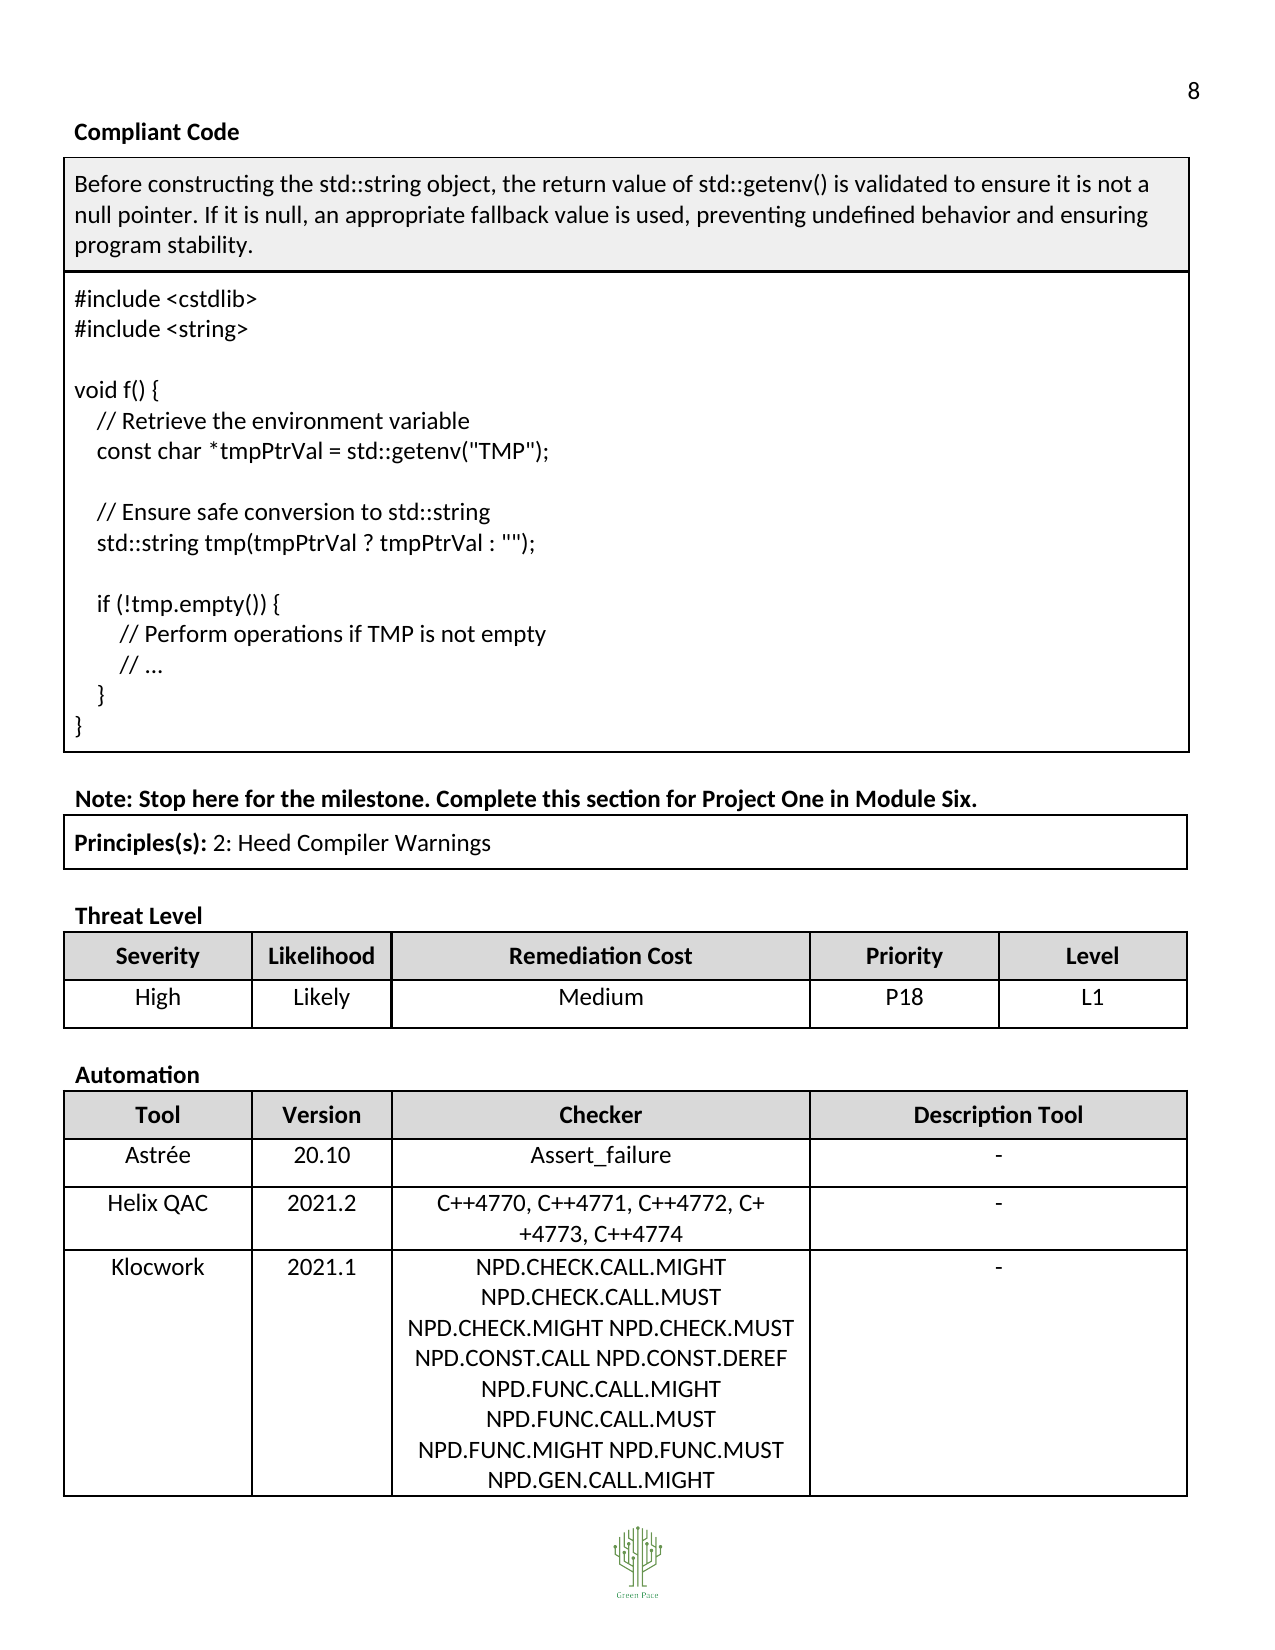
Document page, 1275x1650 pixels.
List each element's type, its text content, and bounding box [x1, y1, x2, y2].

table_header Compliant Code [64, 106, 1189, 157]
text Note: Stop here for the milestone. Complete this section for Project One in Module Six. [75, 784, 1200, 814]
table_cell 2021.2 [253, 1188, 391, 1249]
table_header Severity [65, 933, 251, 979]
table_cell - [811, 1251, 1186, 1495]
table_header Tool [65, 1092, 251, 1138]
table_header Principles(s): 2: Heed Compiler Warnings [65, 816, 1186, 868]
table_header Version [253, 1092, 391, 1138]
table_header Likelihood [253, 933, 390, 979]
table_cell L1 [1000, 981, 1186, 1027]
table_cell Likely [253, 981, 390, 1027]
table_cell 2021.1 [253, 1251, 391, 1495]
table_cell Klocwork [65, 1251, 251, 1495]
table_cell 20.10 [253, 1140, 391, 1186]
table_cell Medium [393, 981, 809, 1027]
text Automation [75, 1059, 1200, 1090]
table_cell #include <cstdlib> #include <string> void f() { // Retrieve the environment variable const char *tmpPtrVal = std::getenv("TMP"); // Ensure safe conversion to std::string std::string tmp(tmpPtrVal ? tmpPtrVal : ""); if (!tmp.empty()) { // Perform operations if TMP is not empty // ... } } [65, 273, 1188, 751]
table_cell High [65, 981, 251, 1027]
table_cell Helix QAC [65, 1188, 251, 1249]
table_cell Before constructing the std::string object, the return value of std::getenv() is validated to ensure it is not a null pointer. If it is null, an appropriate fallback value is used, preventing undefined behavior and ensuring program stability. [65, 158, 1188, 270]
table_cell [393, 1251, 809, 1495]
table_header Level [1000, 933, 1186, 979]
table_cell C++4770, C++4771, C++4772, C++4773, C++4774 [393, 1188, 809, 1249]
table_cell Astrée [65, 1140, 251, 1186]
table_header Remediation Cost [393, 933, 809, 979]
text Threat Level [75, 900, 1200, 931]
picture [605, 1521, 670, 1606]
table_header Description Tool [811, 1092, 1186, 1138]
table_header Priority [811, 933, 998, 979]
table_cell - [811, 1140, 1186, 1186]
table_cell Assert_failure [393, 1140, 809, 1186]
table_cell - [811, 1188, 1186, 1249]
table_header Checker [393, 1092, 809, 1138]
table_cell P18 [811, 981, 998, 1027]
